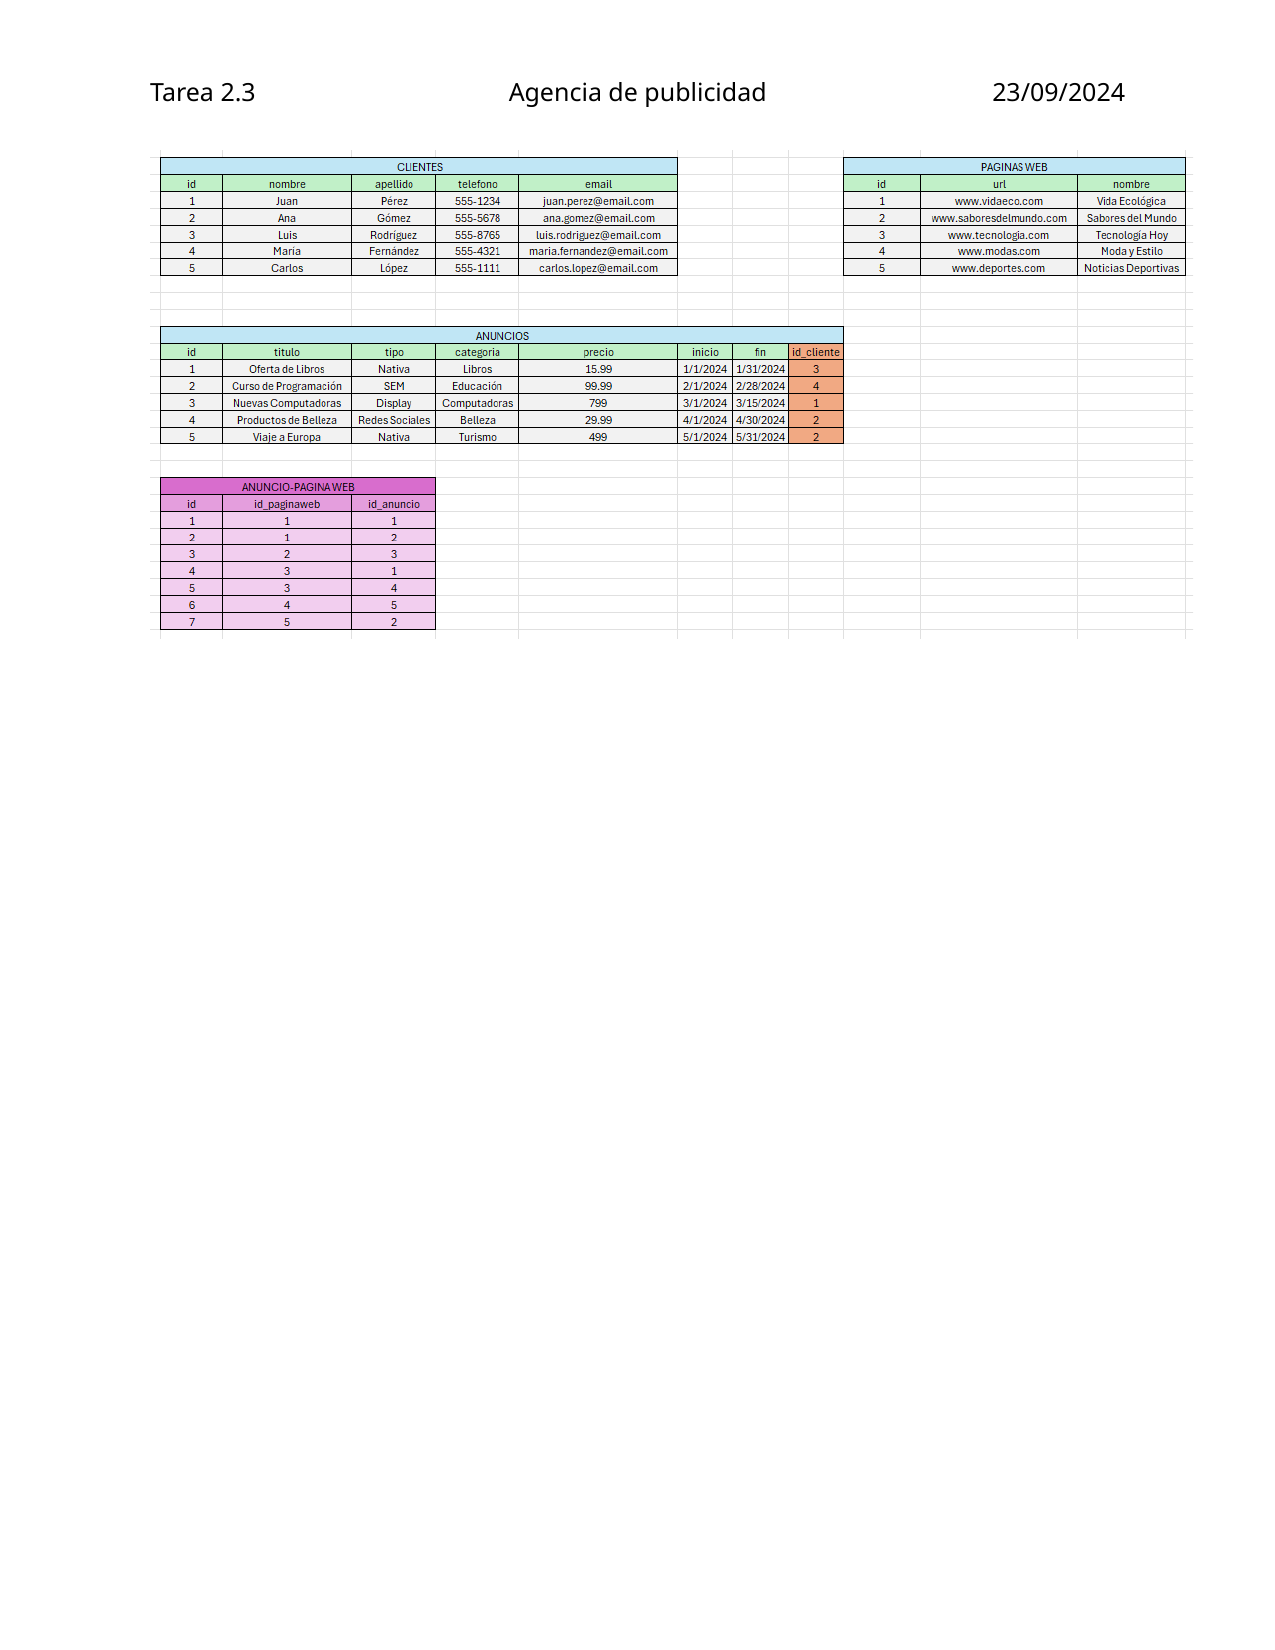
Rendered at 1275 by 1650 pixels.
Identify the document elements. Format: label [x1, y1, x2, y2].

picture [150, 150, 1194, 639]
